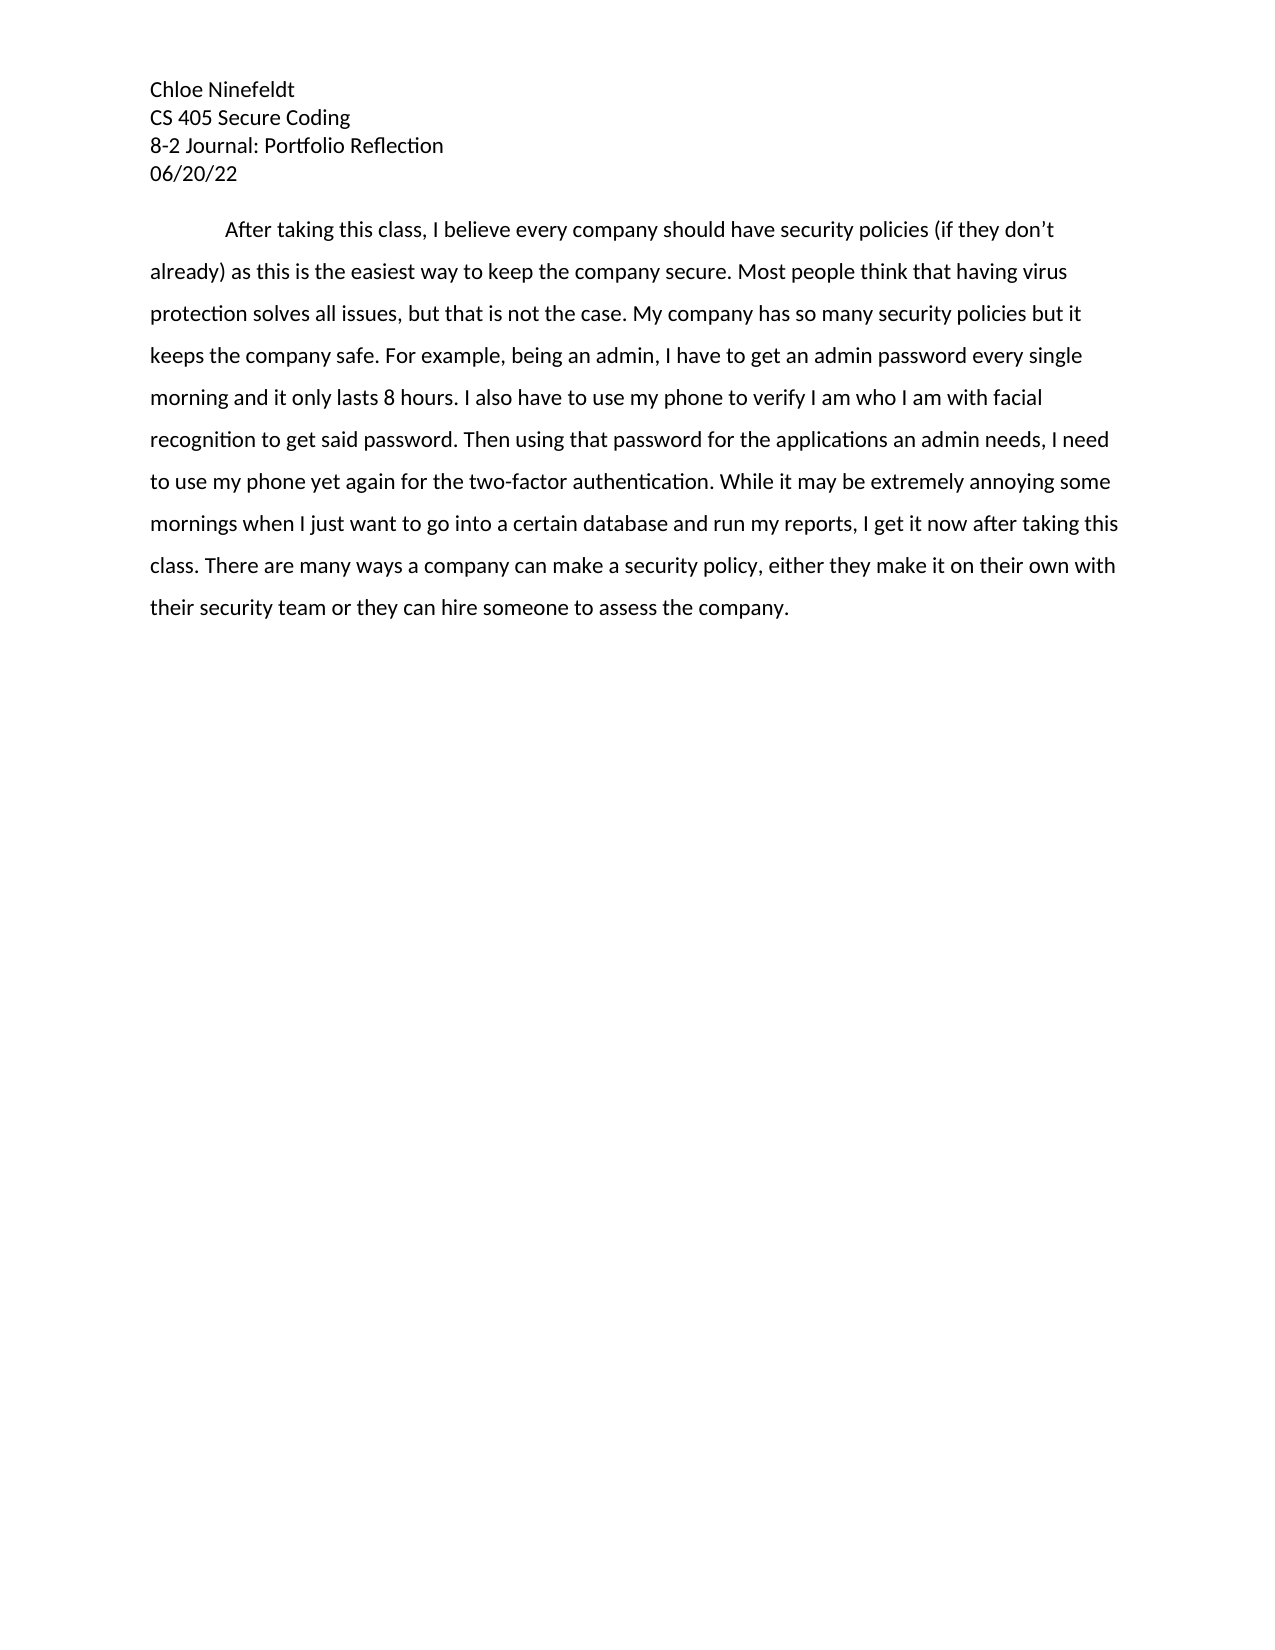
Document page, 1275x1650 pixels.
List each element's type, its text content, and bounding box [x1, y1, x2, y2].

text After taking this class, I believe every company should have security policies (if they don’t already) as this is the easiest way to keep the company secure. Most people think that having virus protection solves all issues, but that is not the case. My company has so many security policies but it keeps the company safe. For example, being an admin, I have to get an admin password every single morning and it only lasts 8 hours. I also have to use my phone to verify I am who I am with facial recognition to get said password. Then using that password for the applications an admin needs, I need to use my phone yet again for the two-factor authentication. While it may be extremely annoying some mornings when I just want to go into a certain database and run my reports, I get it now after taking this class. There are many ways a company can make a security policy, either they make it on their own with their security team or they can hire someone to assess the company. [150, 215, 1125, 621]
